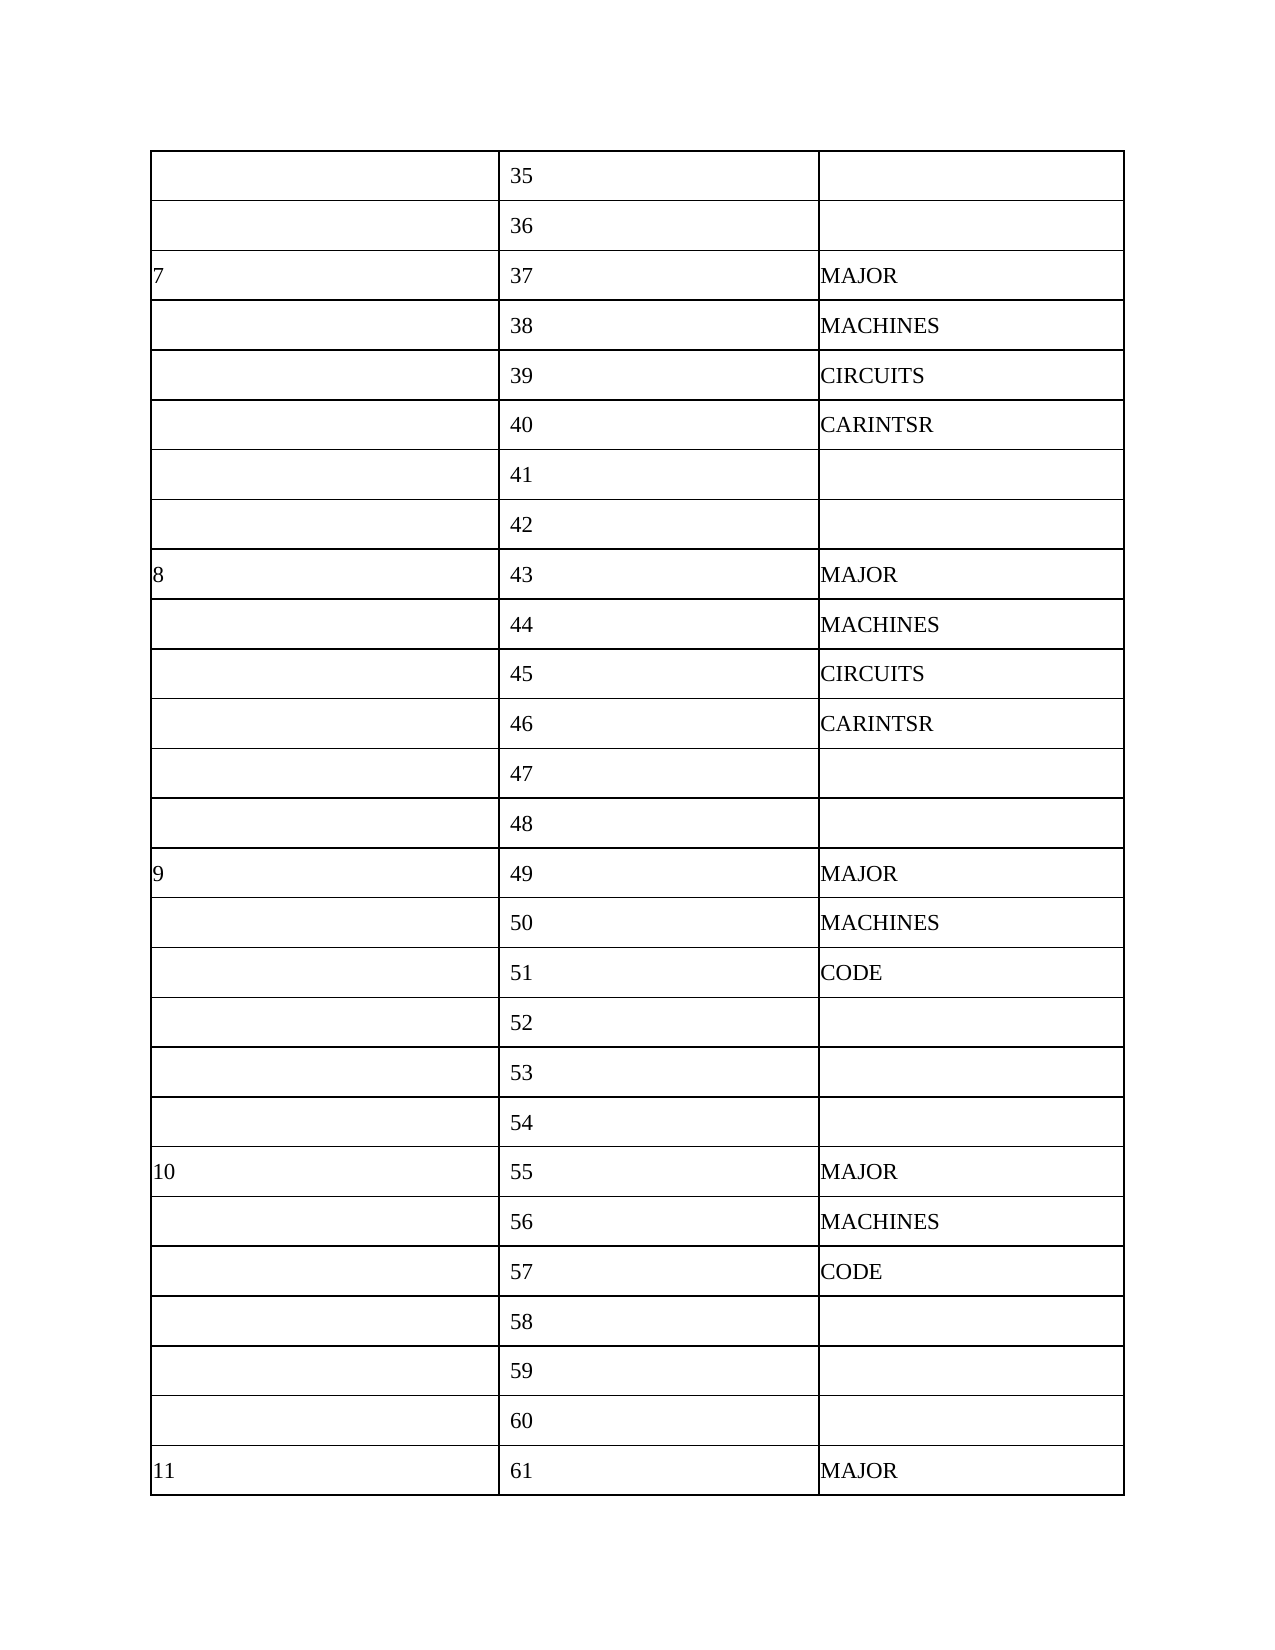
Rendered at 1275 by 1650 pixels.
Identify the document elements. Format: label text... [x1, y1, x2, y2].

table_cell 58 [500, 1297, 818, 1345]
table_cell CIRCUITS [820, 351, 1123, 399]
table_cell 52 [500, 998, 818, 1046]
table_cell 40 [500, 401, 818, 449]
table_cell 61 [500, 1446, 818, 1494]
table_cell [820, 450, 1123, 498]
table_cell 8 [152, 550, 498, 598]
table_cell 46 [500, 699, 818, 747]
table_cell [152, 301, 498, 349]
table_cell [152, 1396, 498, 1444]
table_cell CARINTSR [820, 699, 1123, 747]
table_cell [152, 1098, 498, 1146]
table_cell [820, 152, 1123, 200]
table_cell 44 [500, 600, 818, 648]
table_cell [152, 799, 498, 847]
table_cell 11 [152, 1446, 498, 1494]
table_cell 45 [500, 650, 818, 698]
table_cell [820, 998, 1123, 1046]
table_cell [152, 1048, 498, 1096]
table_cell CIRCUITS [820, 650, 1123, 698]
table_cell [152, 898, 498, 947]
table_cell MAJOR [820, 1147, 1123, 1196]
table_cell CODE [820, 948, 1123, 996]
table_cell [152, 1347, 498, 1395]
table_cell 55 [500, 1147, 818, 1196]
table_cell MACHINES [820, 301, 1123, 349]
table_cell 7 [152, 251, 498, 299]
table_cell MAJOR [820, 251, 1123, 299]
table_cell 54 [500, 1098, 818, 1146]
table_cell 39 [500, 351, 818, 399]
table_cell MAJOR [820, 1446, 1123, 1494]
table_cell 60 [500, 1396, 818, 1444]
table_cell [152, 1247, 498, 1295]
table_cell 48 [500, 799, 818, 847]
table_cell [152, 351, 498, 399]
table_cell [152, 500, 498, 548]
table_cell [820, 1396, 1123, 1444]
table_cell [820, 1098, 1123, 1146]
table_cell MAJOR [820, 550, 1123, 598]
table_cell 57 [500, 1247, 818, 1295]
table_cell 59 [500, 1347, 818, 1395]
table_cell 37 [500, 251, 818, 299]
table_cell 10 [152, 1147, 498, 1196]
table_cell [152, 650, 498, 698]
table_cell 56 [500, 1197, 818, 1245]
table_cell 47 [500, 749, 818, 797]
table_cell MACHINES [820, 898, 1123, 947]
table_cell [820, 1297, 1123, 1345]
table_cell [820, 500, 1123, 548]
table_cell 41 [500, 450, 818, 498]
table_cell [820, 201, 1123, 249]
table_cell [152, 1197, 498, 1245]
table_cell [820, 799, 1123, 847]
table_cell [152, 152, 498, 200]
table_cell 53 [500, 1048, 818, 1096]
table_cell 9 [152, 849, 498, 897]
table_cell MAJOR [820, 849, 1123, 897]
table_cell [820, 1048, 1123, 1096]
table_cell [152, 1297, 498, 1345]
table_cell MACHINES [820, 1197, 1123, 1245]
table_cell 51 [500, 948, 818, 996]
table_cell [152, 450, 498, 498]
table_cell CODE [820, 1247, 1123, 1295]
table_cell 36 [500, 201, 818, 249]
table_cell 42 [500, 500, 818, 548]
table_cell [820, 749, 1123, 797]
table_cell [152, 699, 498, 747]
table_cell [152, 948, 498, 996]
table_cell [152, 201, 498, 249]
table_cell 38 [500, 301, 818, 349]
table_cell [820, 1347, 1123, 1395]
table_cell [152, 401, 498, 449]
table_cell 50 [500, 898, 818, 947]
table_cell 49 [500, 849, 818, 897]
table_cell [152, 600, 498, 648]
table_cell CARINTSR [820, 401, 1123, 449]
table_cell [152, 749, 498, 797]
table_cell 43 [500, 550, 818, 598]
table_cell [152, 998, 498, 1046]
table_cell 35 [500, 152, 818, 200]
table_cell MACHINES [820, 600, 1123, 648]
